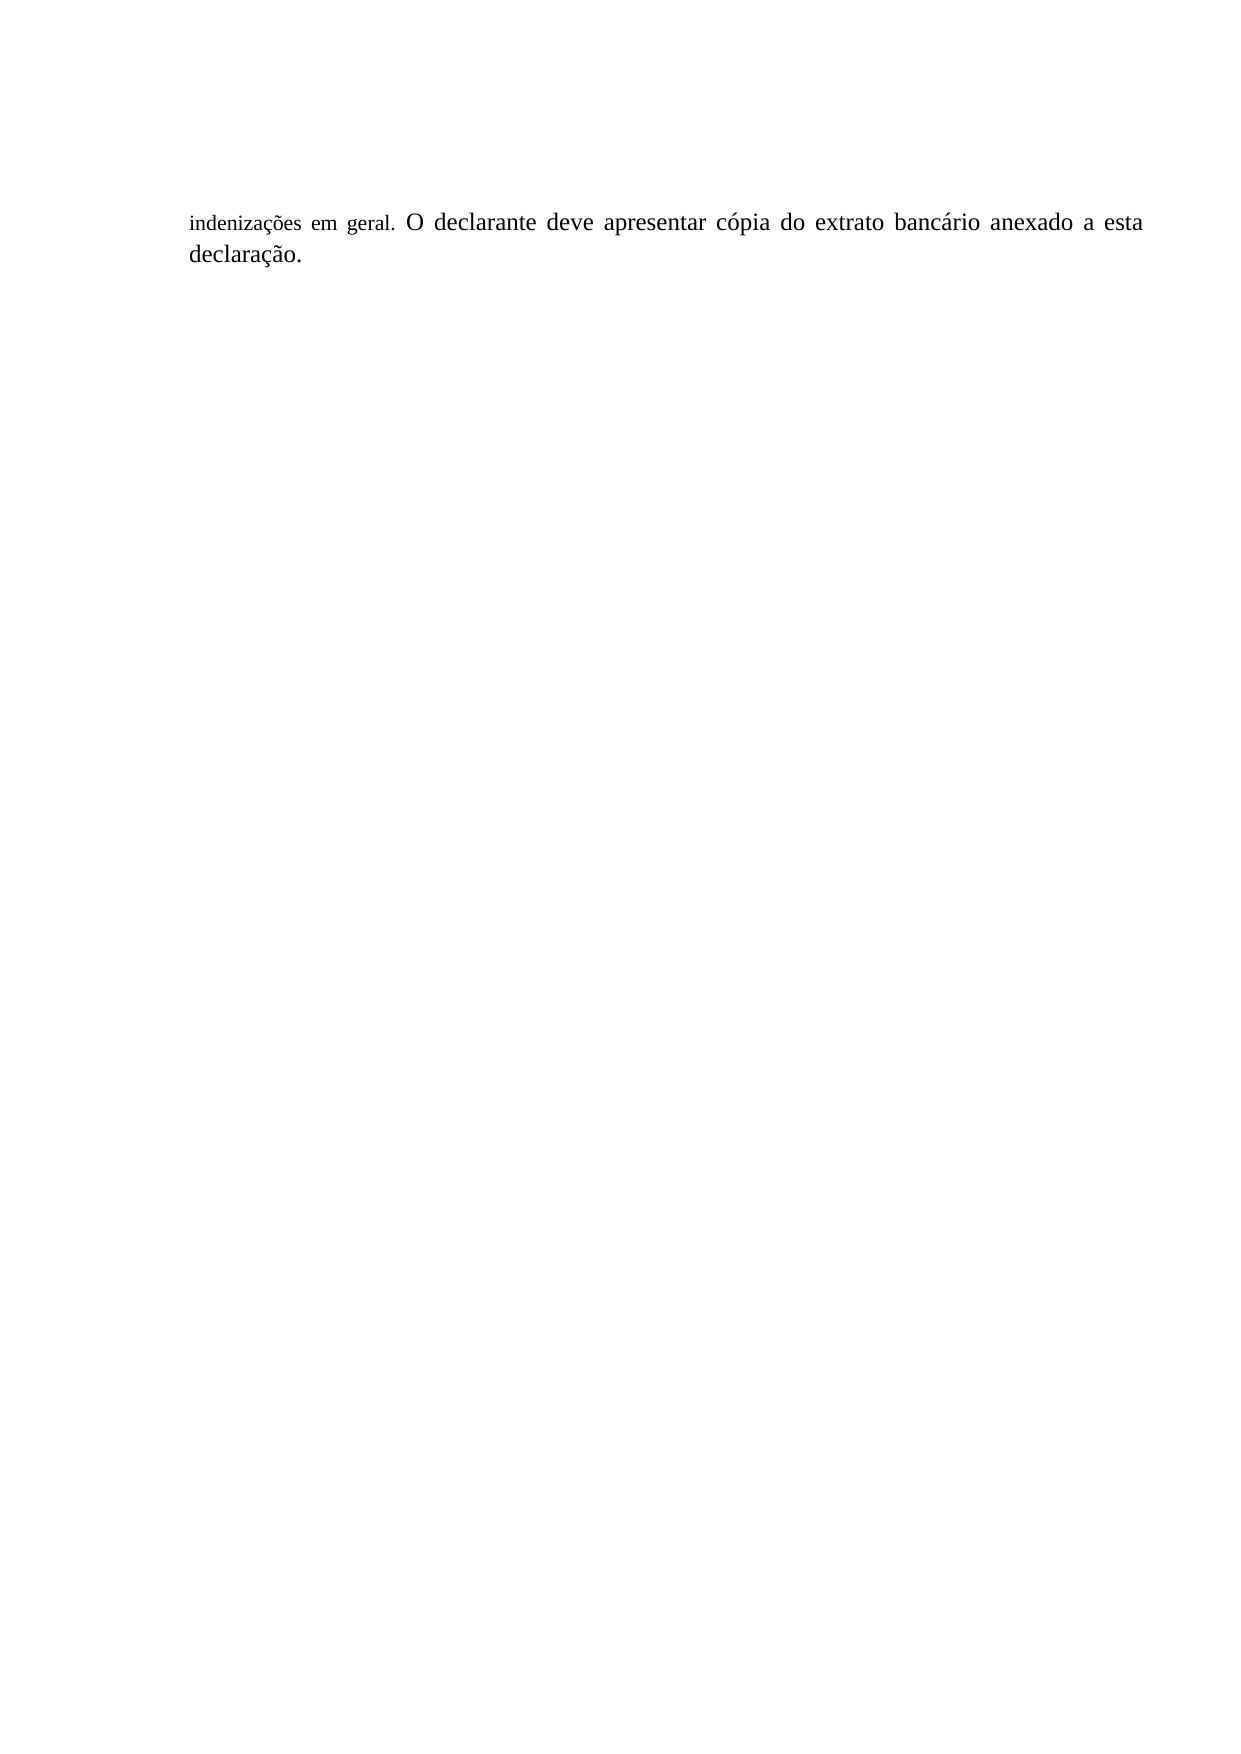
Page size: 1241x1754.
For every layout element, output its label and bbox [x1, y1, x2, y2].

text [189, 207, 1144, 268]
